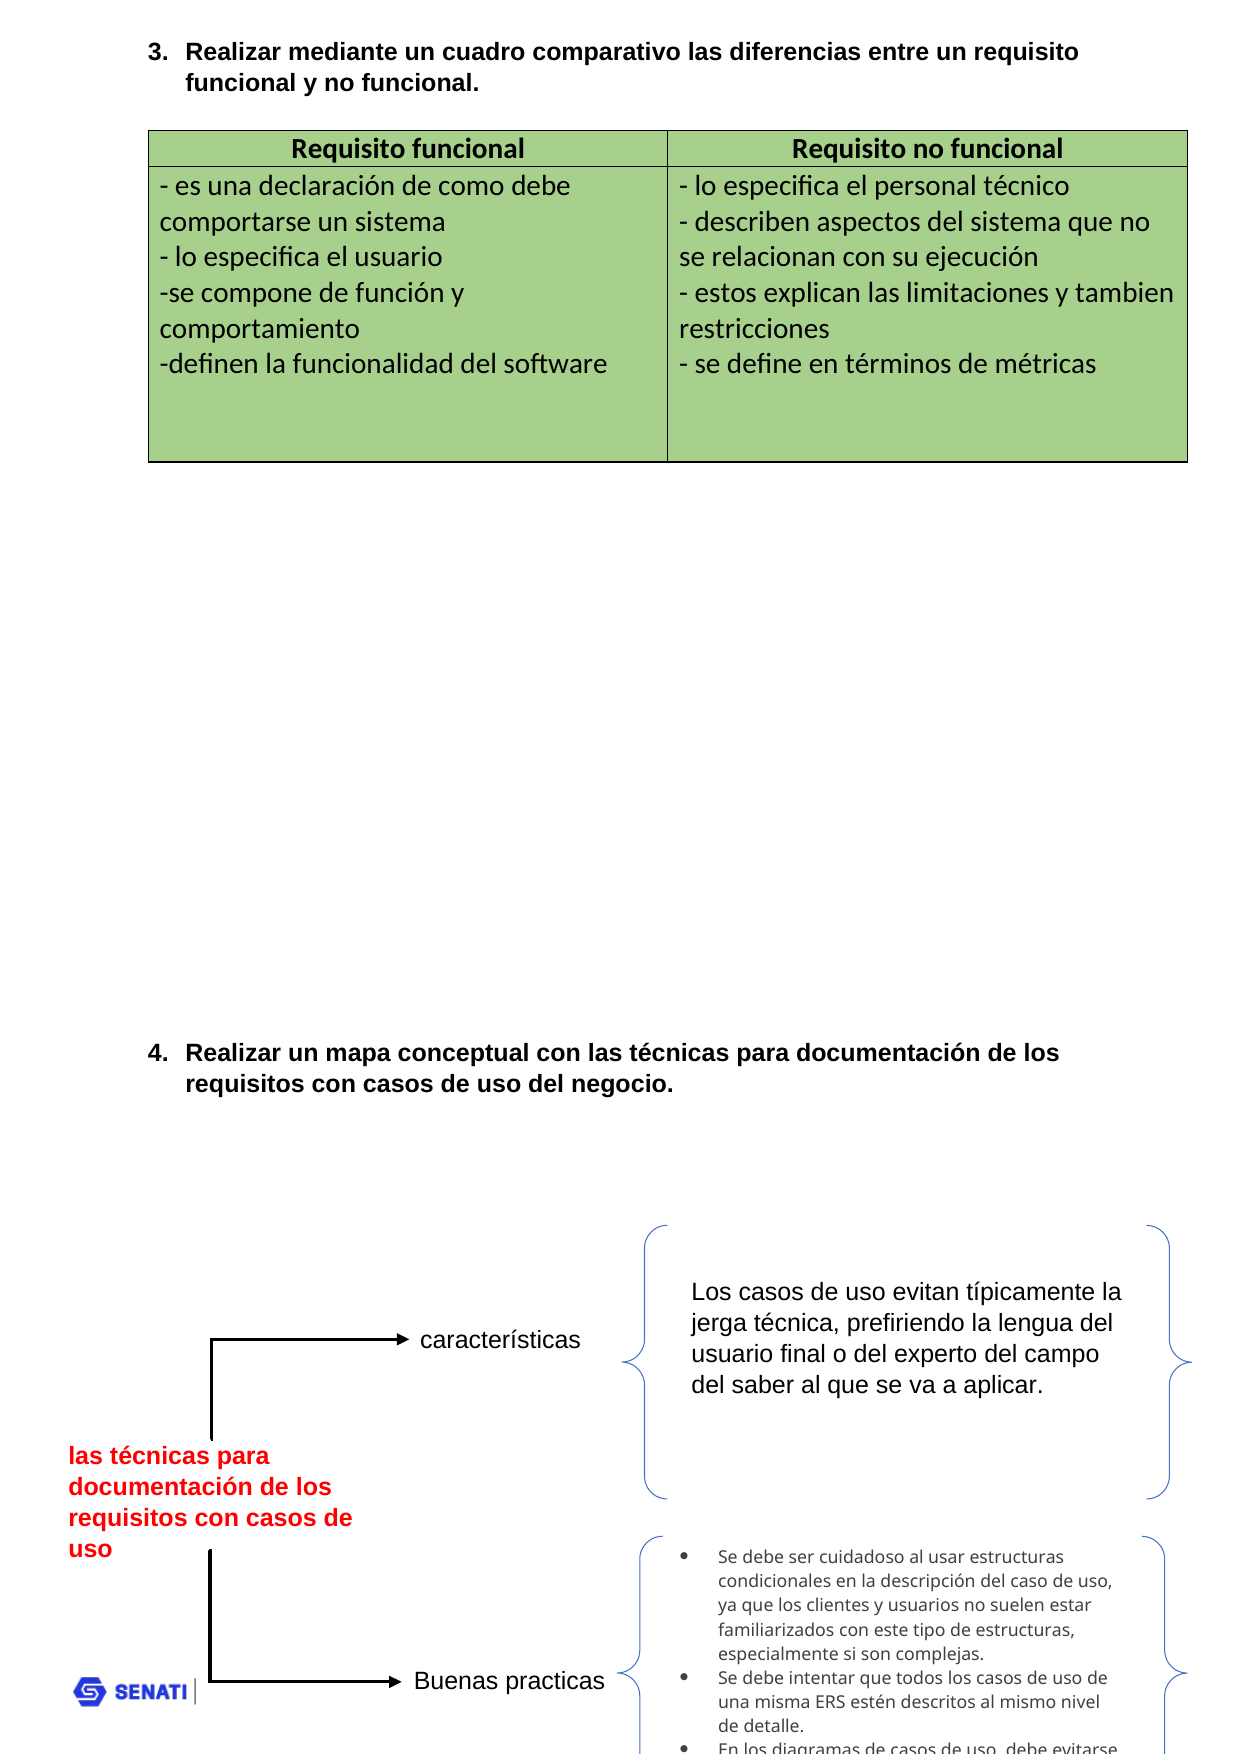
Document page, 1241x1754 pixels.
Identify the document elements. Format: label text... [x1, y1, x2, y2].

table_cell - lo especifica el personal técnico - describen aspectos del sistema que no se relacionan con su ejecución - estos explican las limitaciones y tambien restricciones - se define en términos de métricas [668, 167, 1187, 461]
table_header Requisito no funcional [668, 131, 1187, 166]
table_header Requisito funcional [149, 131, 667, 166]
list Realizar un mapa conceptual con las técnicas para documentación de los requisitos con casos de uso del negocio. [148, 1038, 1164, 1098]
picture [63, 1669, 203, 1717]
table_cell - es una declaración de como debe comportarse un sistema - lo especifica el usuario -se compone de función y comportamiento -definen la funcionalidad del software [149, 167, 667, 461]
list Realizar mediante un cuadro comparativo las diferencias entre un requisito funcional y no funcional. [148, 37, 1164, 97]
